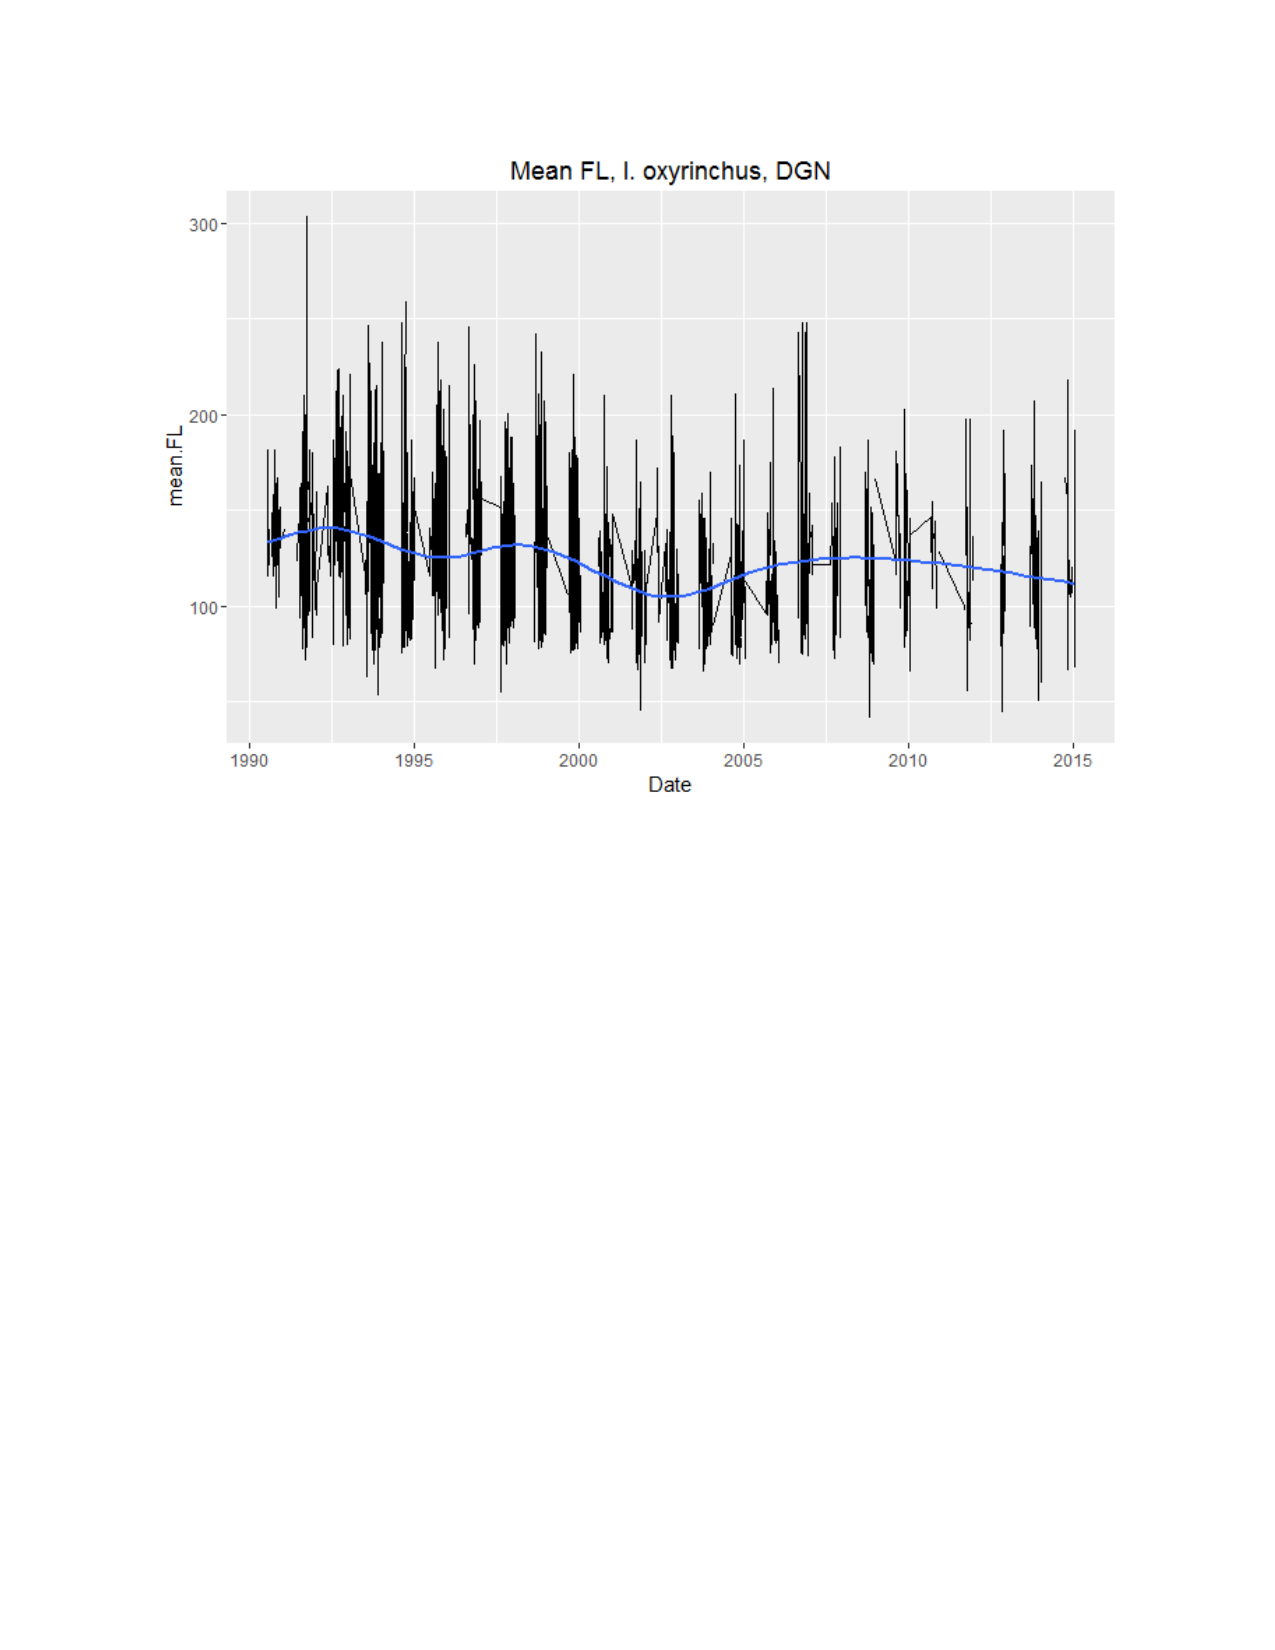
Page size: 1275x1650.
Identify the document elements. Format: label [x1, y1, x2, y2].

picture [150, 150, 1125, 806]
